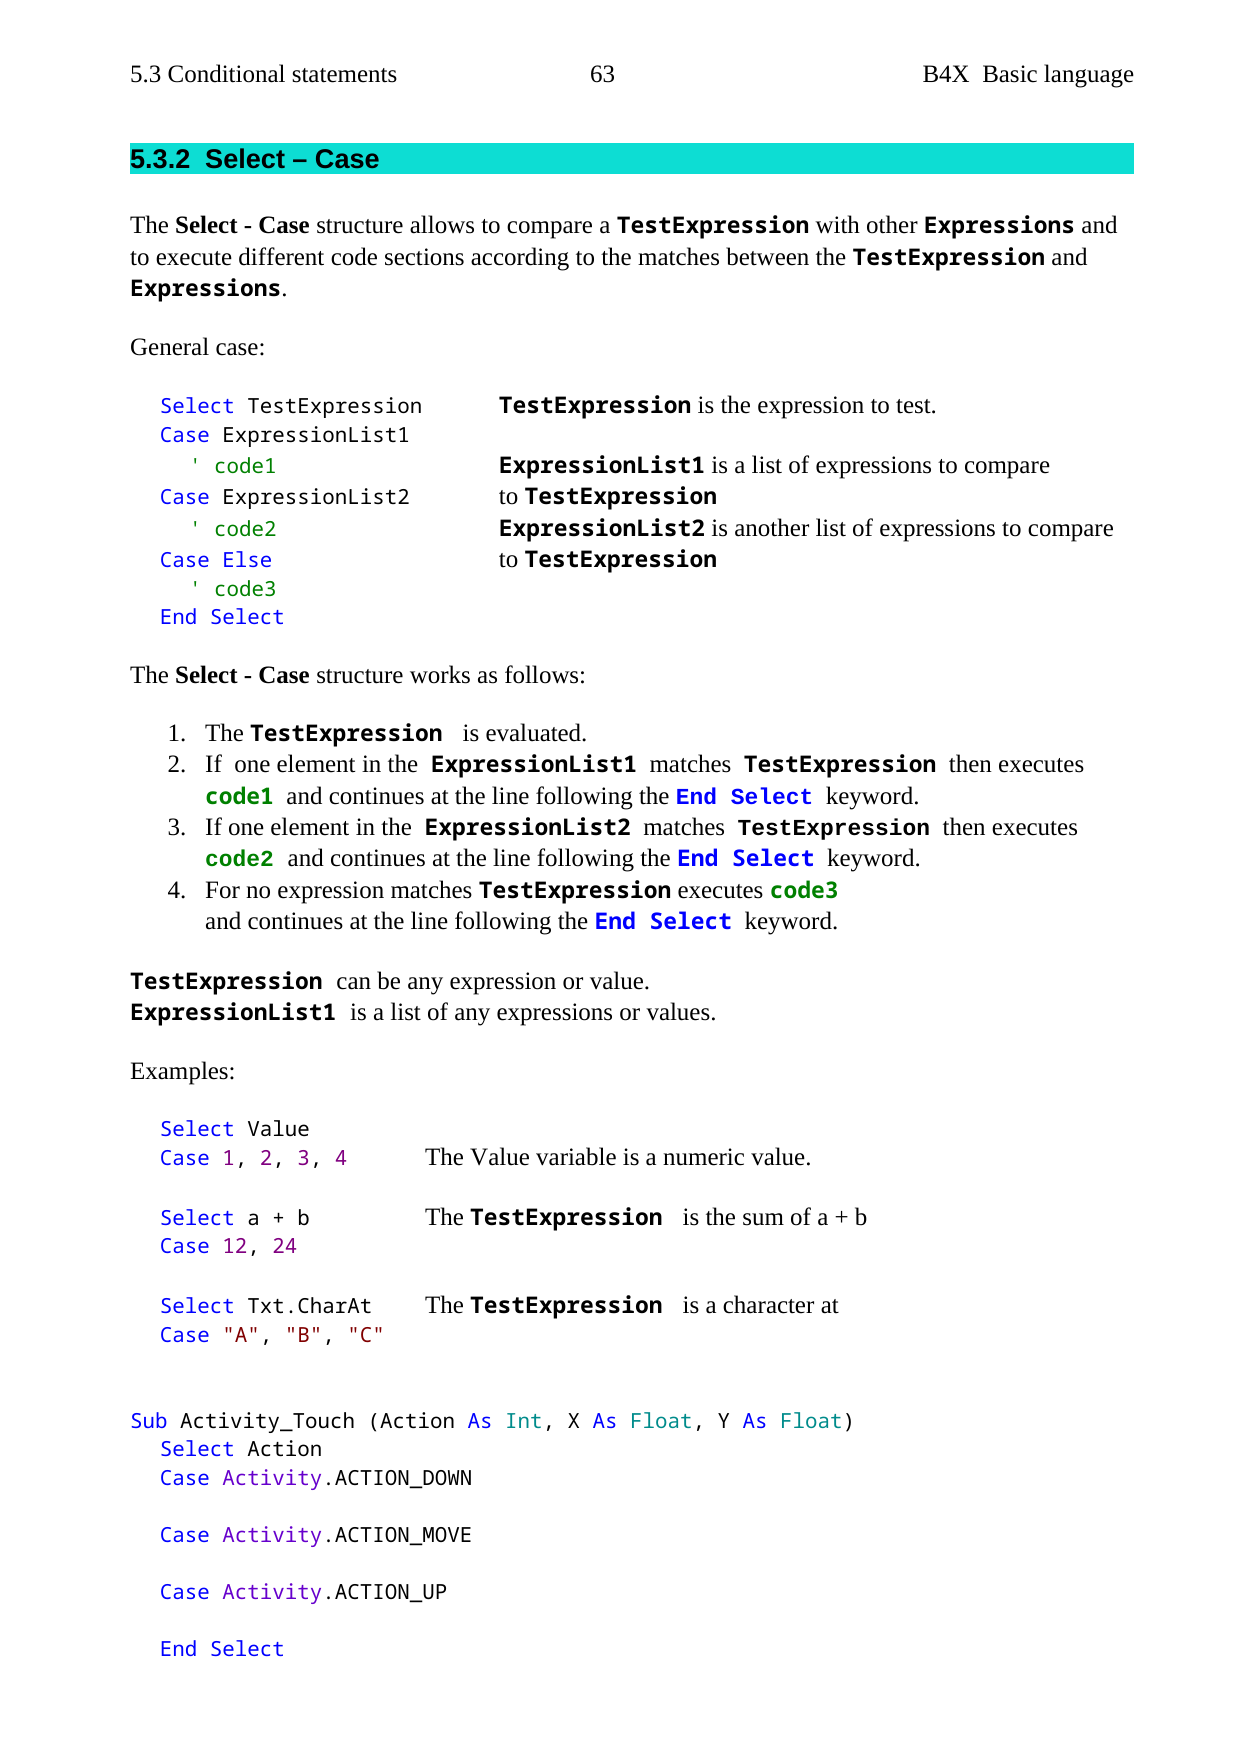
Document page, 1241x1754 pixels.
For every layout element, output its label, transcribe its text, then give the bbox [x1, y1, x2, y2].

text ' code1 ExpressionList1 is a list of expressions to compare [130, 449, 1134, 480]
text Case ExpressionList2 to TestExpression [130, 480, 1134, 512]
text ExpressionList1 is a list of any expressions or values. [130, 996, 1134, 1027]
list If one element in the ExpressionList2 matches TestExpression then executes code2 and continues at the line following the End Select keyword. [167, 811, 1134, 874]
text Examples: [130, 1056, 1134, 1085]
subtitle Select – Case [130, 143, 1134, 174]
text Case 1, 2, 3, 4 The Value variable is a numeric value. [130, 1142, 1134, 1172]
text Select Value [130, 1114, 1134, 1142]
list If one element in the ExpressionList1 matches TestExpression then executes code1 and continues at the line following the End Select keyword. [167, 748, 1134, 811]
text The Select - Case structure allows to compare a TestExpression with other Expressions and to execute different code sections according to the matches between the TestExpression and Expressions. [130, 209, 1134, 303]
text The Select - Case structure works as follows: [130, 660, 1134, 688]
text Select a + b The TestExpression is the sum of a + b [130, 1200, 1134, 1232]
text Select Txt.CharAt The TestExpression is a character at [130, 1289, 1134, 1320]
text Case "A", "B", "C" [130, 1320, 1134, 1348]
list The TestExpression is evaluated. [167, 717, 1134, 748]
text Case Else to TestExpression [130, 543, 1134, 574]
text Sub Activity_Touch (Action As Int, X As Float, Y As Float) [130, 1406, 1134, 1434]
text General case: [130, 332, 1134, 361]
text Case Activity.ACTION_UP [130, 1577, 1134, 1606]
text ' code3 [130, 574, 1134, 602]
text Select TestExpression TestExpression is the expression to test. [130, 389, 1134, 421]
text End Select [130, 602, 1134, 631]
text ' code2 ExpressionList2 is another list of expressions to compare [130, 512, 1134, 543]
text Case Activity.ACTION_DOWN [130, 1463, 1134, 1491]
list For no expression matches TestExpression executes code3 and continues at the line following the End Select keyword. [167, 874, 1134, 936]
text End Select [130, 1634, 1134, 1663]
text TestExpression can be any expression or value. [130, 965, 1134, 996]
text Case ExpressionList1 [130, 421, 1134, 449]
text Case Activity.ACTION_MOVE [130, 1520, 1134, 1548]
text Case 12, 24 [130, 1232, 1134, 1260]
text Select Action [130, 1434, 1134, 1463]
